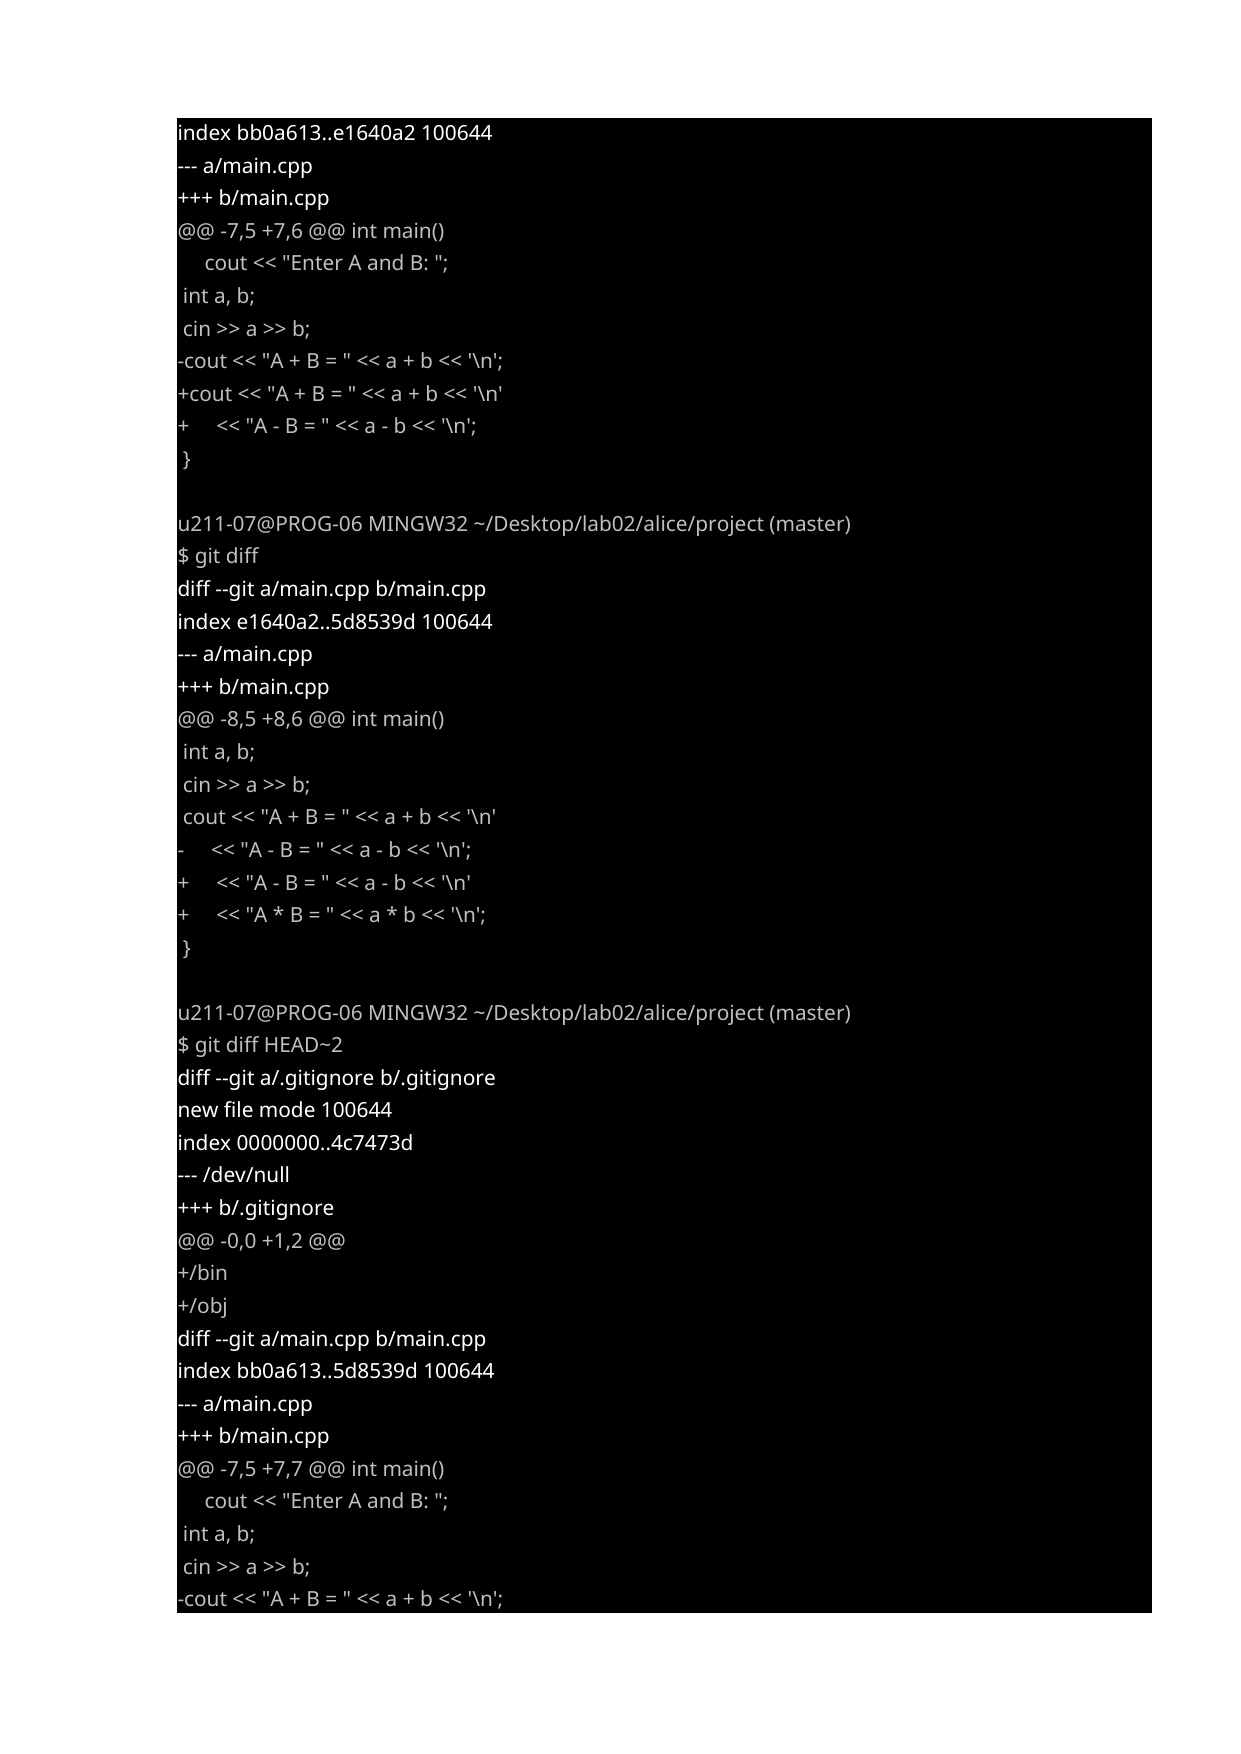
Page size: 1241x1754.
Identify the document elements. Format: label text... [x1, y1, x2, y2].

text int a, b; [177, 281, 1152, 309]
text +/obj [177, 1291, 1152, 1319]
text +/bin [177, 1258, 1152, 1287]
text -cout << "A + B = " << a + b << '\n'; [177, 346, 1152, 375]
text cin >> a >> b; [177, 770, 1152, 798]
text index 0000000..4c7473d [177, 1128, 1152, 1156]
text diff --git a/.gitignore b/.gitignore [177, 1063, 1152, 1091]
text - << "A - B = " << a - b << '\n'; [177, 835, 1152, 863]
text u211-07@PROG-06 MINGW32 ~/Desktop/lab02/alice/project (master) [177, 998, 1152, 1026]
text int a, b; [177, 737, 1152, 766]
text +++ b/main.cpp [177, 183, 1152, 212]
text cout << "Enter A and B: "; [177, 1487, 1152, 1515]
text } [177, 933, 1152, 961]
text cin >> a >> b; [177, 314, 1152, 342]
text diff --git a/main.cpp b/main.cpp [177, 1324, 1152, 1352]
text new file mode 100644 [177, 1095, 1152, 1124]
text +cout << "A + B = " << a + b << '\n' [177, 379, 1152, 407]
text +++ b/main.cpp [177, 672, 1152, 700]
text $ git diff HEAD~2 [177, 1030, 1152, 1059]
text @@ -7,5 +7,6 @@ int main() [177, 216, 1152, 244]
text + << "A - B = " << a - b << '\n' [177, 868, 1152, 896]
text } [177, 444, 1152, 473]
text --- a/main.cpp [177, 151, 1152, 179]
text --- a/main.cpp [177, 639, 1152, 668]
text @@ -8,5 +8,6 @@ int main() [177, 704, 1152, 733]
text +++ b/.gitignore [177, 1193, 1152, 1222]
text -cout << "A + B = " << a + b << '\n'; [177, 1584, 1152, 1613]
text --- /dev/null [177, 1161, 1152, 1189]
text @@ -0,0 +1,2 @@ [177, 1226, 1152, 1254]
text $ git diff [177, 542, 1152, 570]
text cout << "Enter A and B: "; [177, 248, 1152, 277]
text u211-07@PROG-06 MINGW32 ~/Desktop/lab02/alice/project (master) [177, 509, 1152, 537]
text index bb0a613..5d8539d 100644 [177, 1356, 1152, 1385]
text int a, b; [177, 1519, 1152, 1548]
text cout << "A + B = " << a + b << '\n' [177, 802, 1152, 831]
text + << "A - B = " << a - b << '\n'; [177, 412, 1152, 440]
text cin >> a >> b; [177, 1552, 1152, 1580]
text index e1640a2..5d8539d 100644 [177, 607, 1152, 635]
text diff --git a/main.cpp b/main.cpp [177, 574, 1152, 603]
text @@ -7,5 +7,7 @@ int main() [177, 1454, 1152, 1482]
text --- a/main.cpp [177, 1389, 1152, 1417]
text index bb0a613..e1640a2 100644 [177, 118, 1152, 147]
text + << "A * B = " << a * b << '\n'; [177, 900, 1152, 929]
text +++ b/main.cpp [177, 1421, 1152, 1450]
